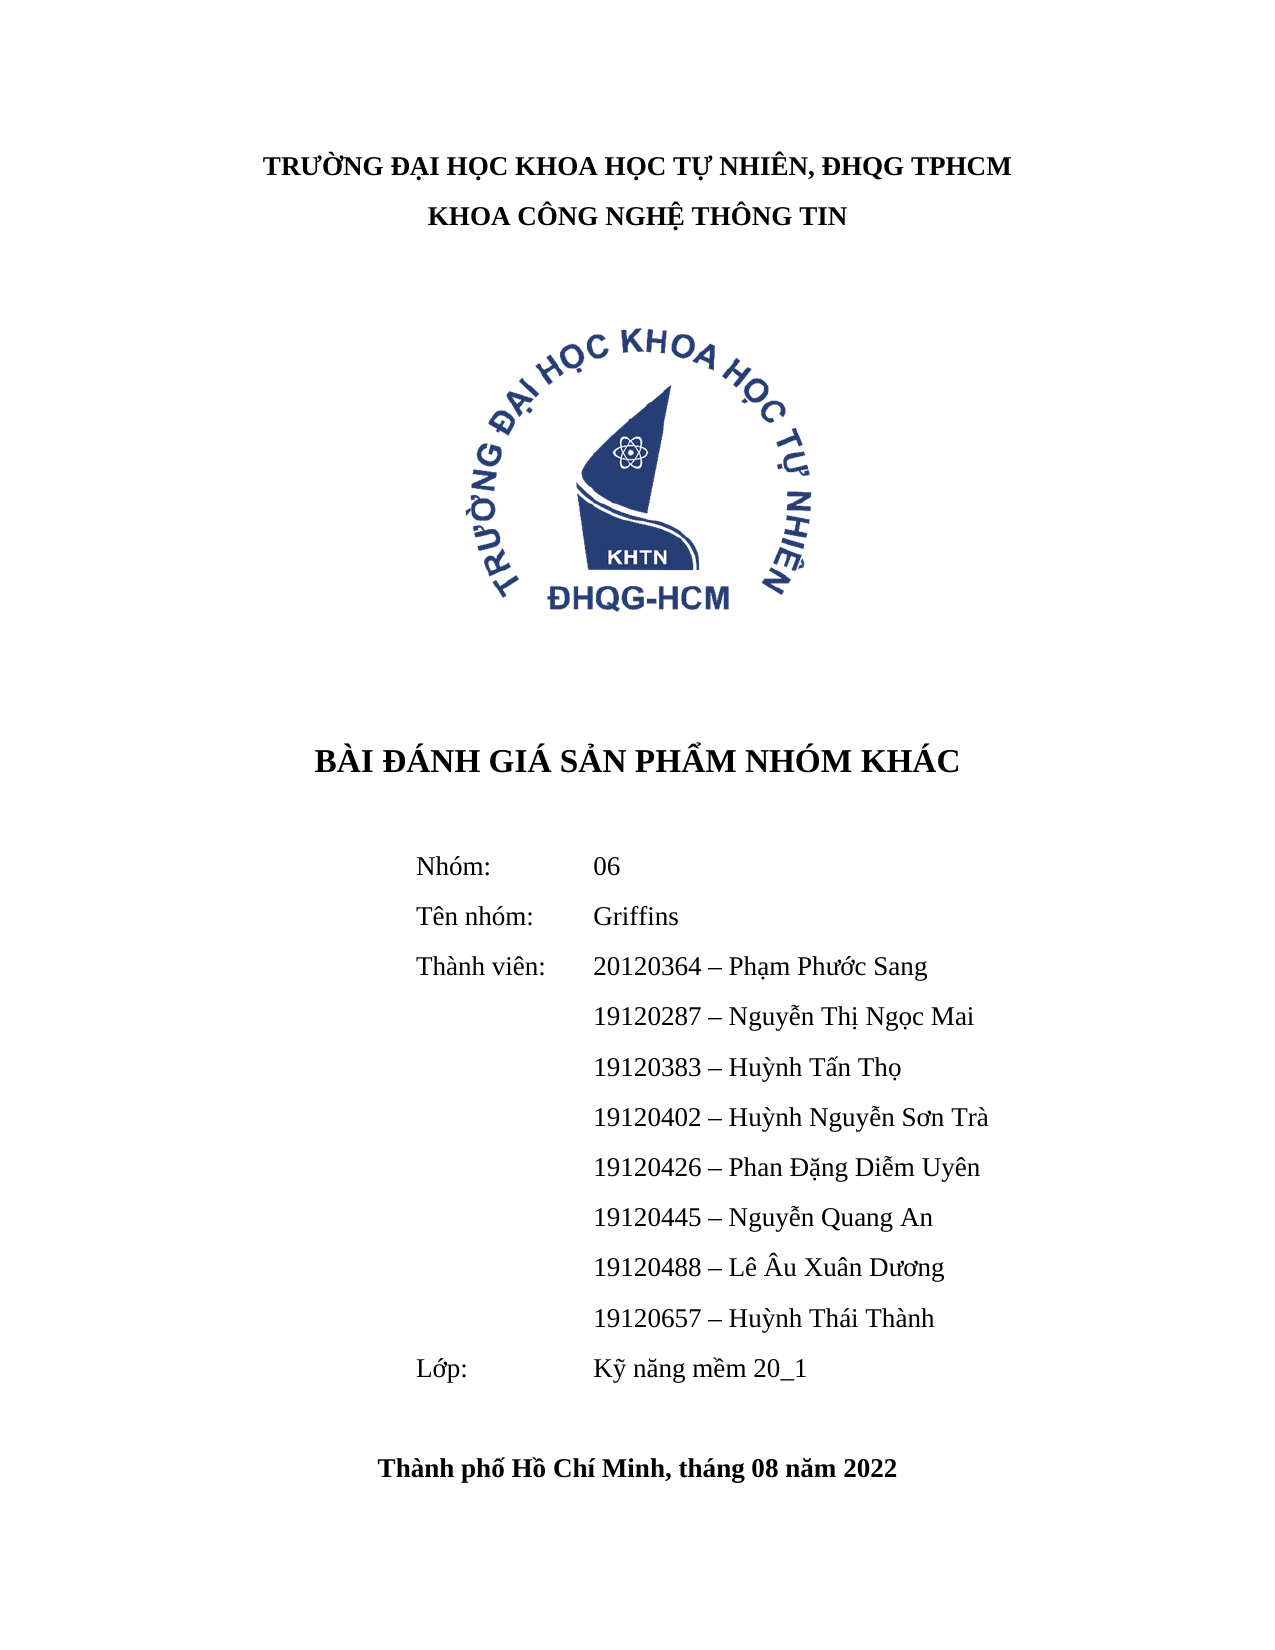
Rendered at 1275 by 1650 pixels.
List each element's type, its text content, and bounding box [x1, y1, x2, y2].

text BÀI ĐÁNH GIÁ SẢN PHẨM NHÓM KHÁC [150, 742, 1125, 780]
picture [401, 250, 874, 723]
text KHOA CÔNG NGHỆ THÔNG TIN [150, 200, 1125, 231]
text 19120488 – Lê Âu Xuân Dương [416, 1252, 1125, 1283]
text 19120383 – Huỳnh Tấn Thọ [416, 1051, 1125, 1082]
text 19120445 – Nguyễn Quang An [416, 1201, 1125, 1232]
text 19120287 – Nguyễn Thị Ngọc Mai [416, 1001, 1125, 1032]
text Tên nhóm: Griffins [416, 900, 1125, 931]
text TRƯỜNG ĐẠI HỌC KHOA HỌC TỰ NHIÊN, ĐHQG TPHCM [150, 150, 1125, 181]
text Thành phố Hồ Chí Minh, tháng 08 năm 2022 [150, 1452, 1125, 1483]
text 19120657 – Huỳnh Thái Thành [416, 1302, 1125, 1333]
text Lớp: Kỹ năng mềm 20_1 [416, 1352, 1125, 1383]
text 19120426 – Phan Đặng Diễm Uyên [416, 1151, 1125, 1182]
text Thành viên: 20120364 – Phạm Phước Sang [416, 950, 1125, 981]
text Nhóm: 06 [416, 850, 1125, 881]
text 19120402 – Huỳnh Nguyễn Sơn Trà [416, 1101, 1125, 1132]
